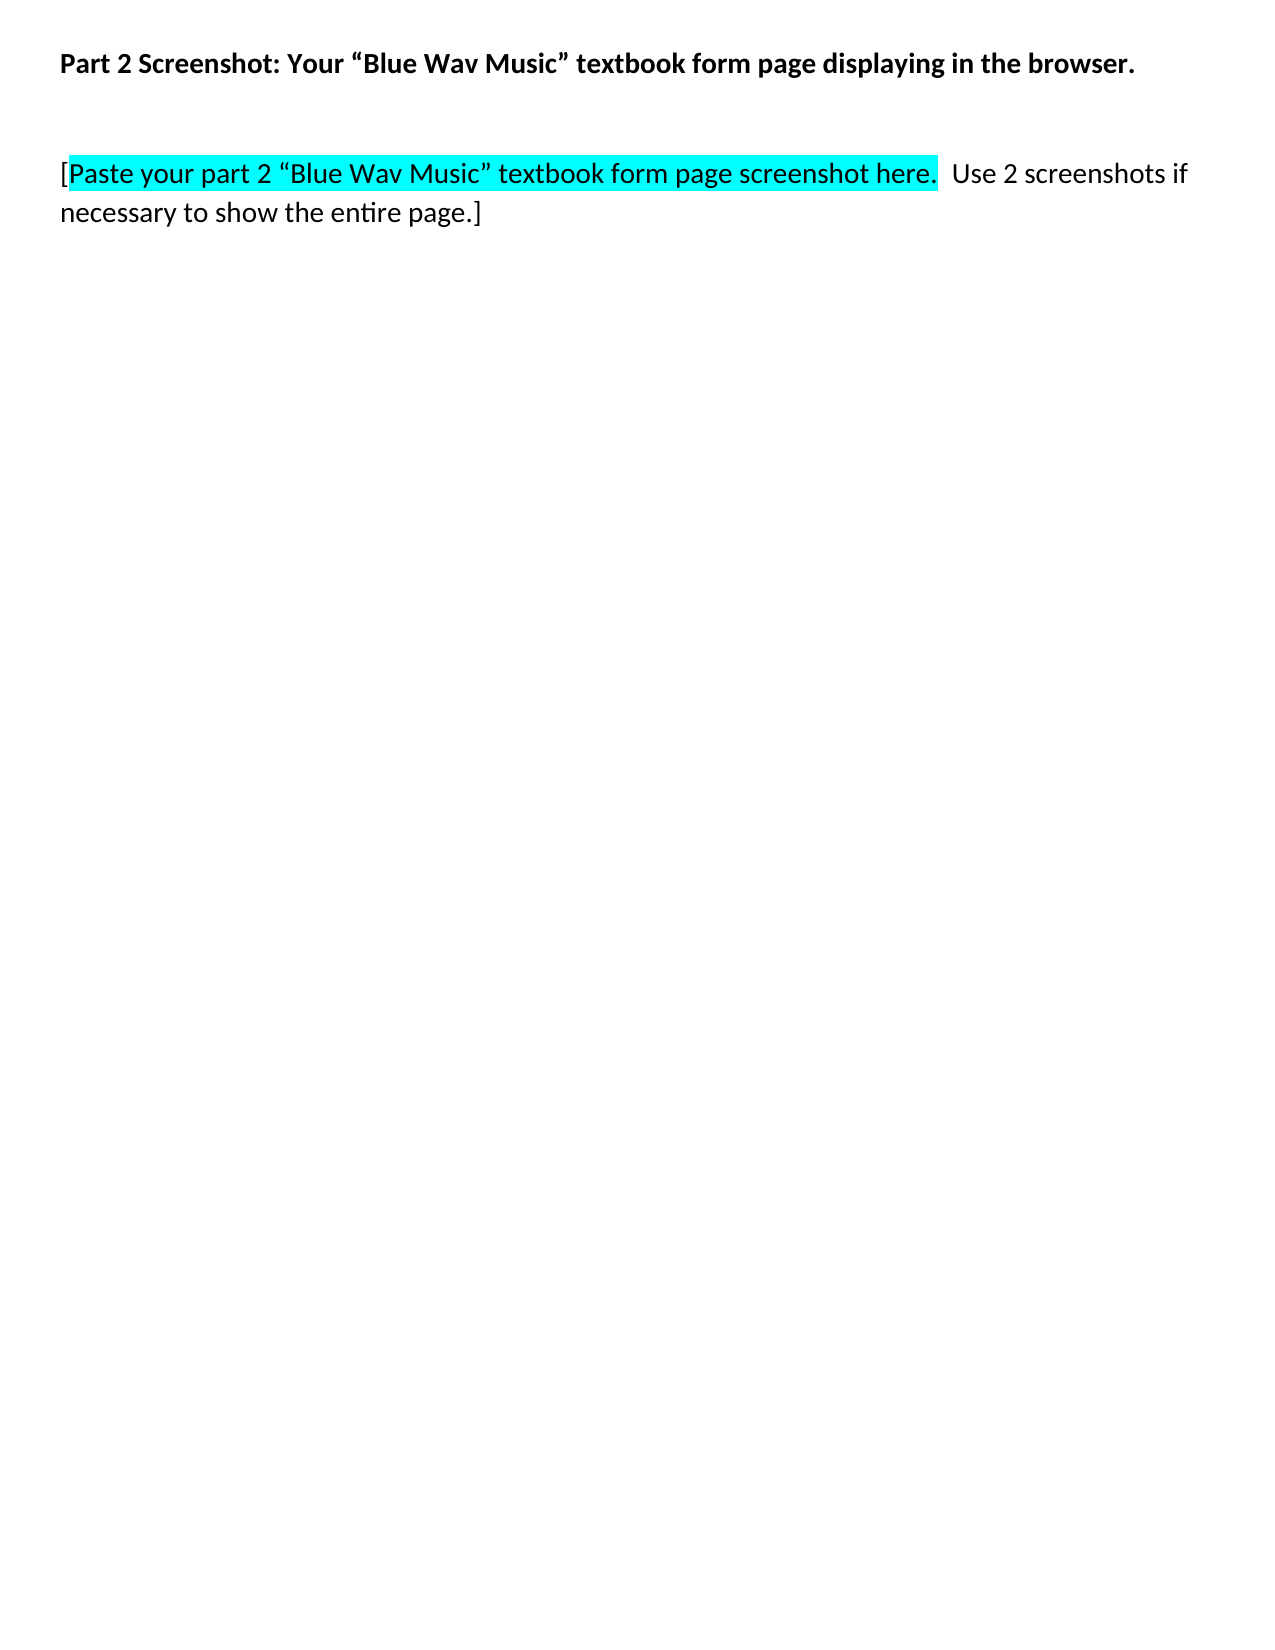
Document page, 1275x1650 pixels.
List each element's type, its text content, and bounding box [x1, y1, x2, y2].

text [Paste your part 2 “Blue Wav Music” textbook form page screenshot here. Use 2 screenshots if necessary to show the entire page.] [60, 155, 1215, 229]
text Part 2 Screenshot: Your “Blue Wav Music” textbook form page displaying in the browser. [60, 45, 1215, 81]
